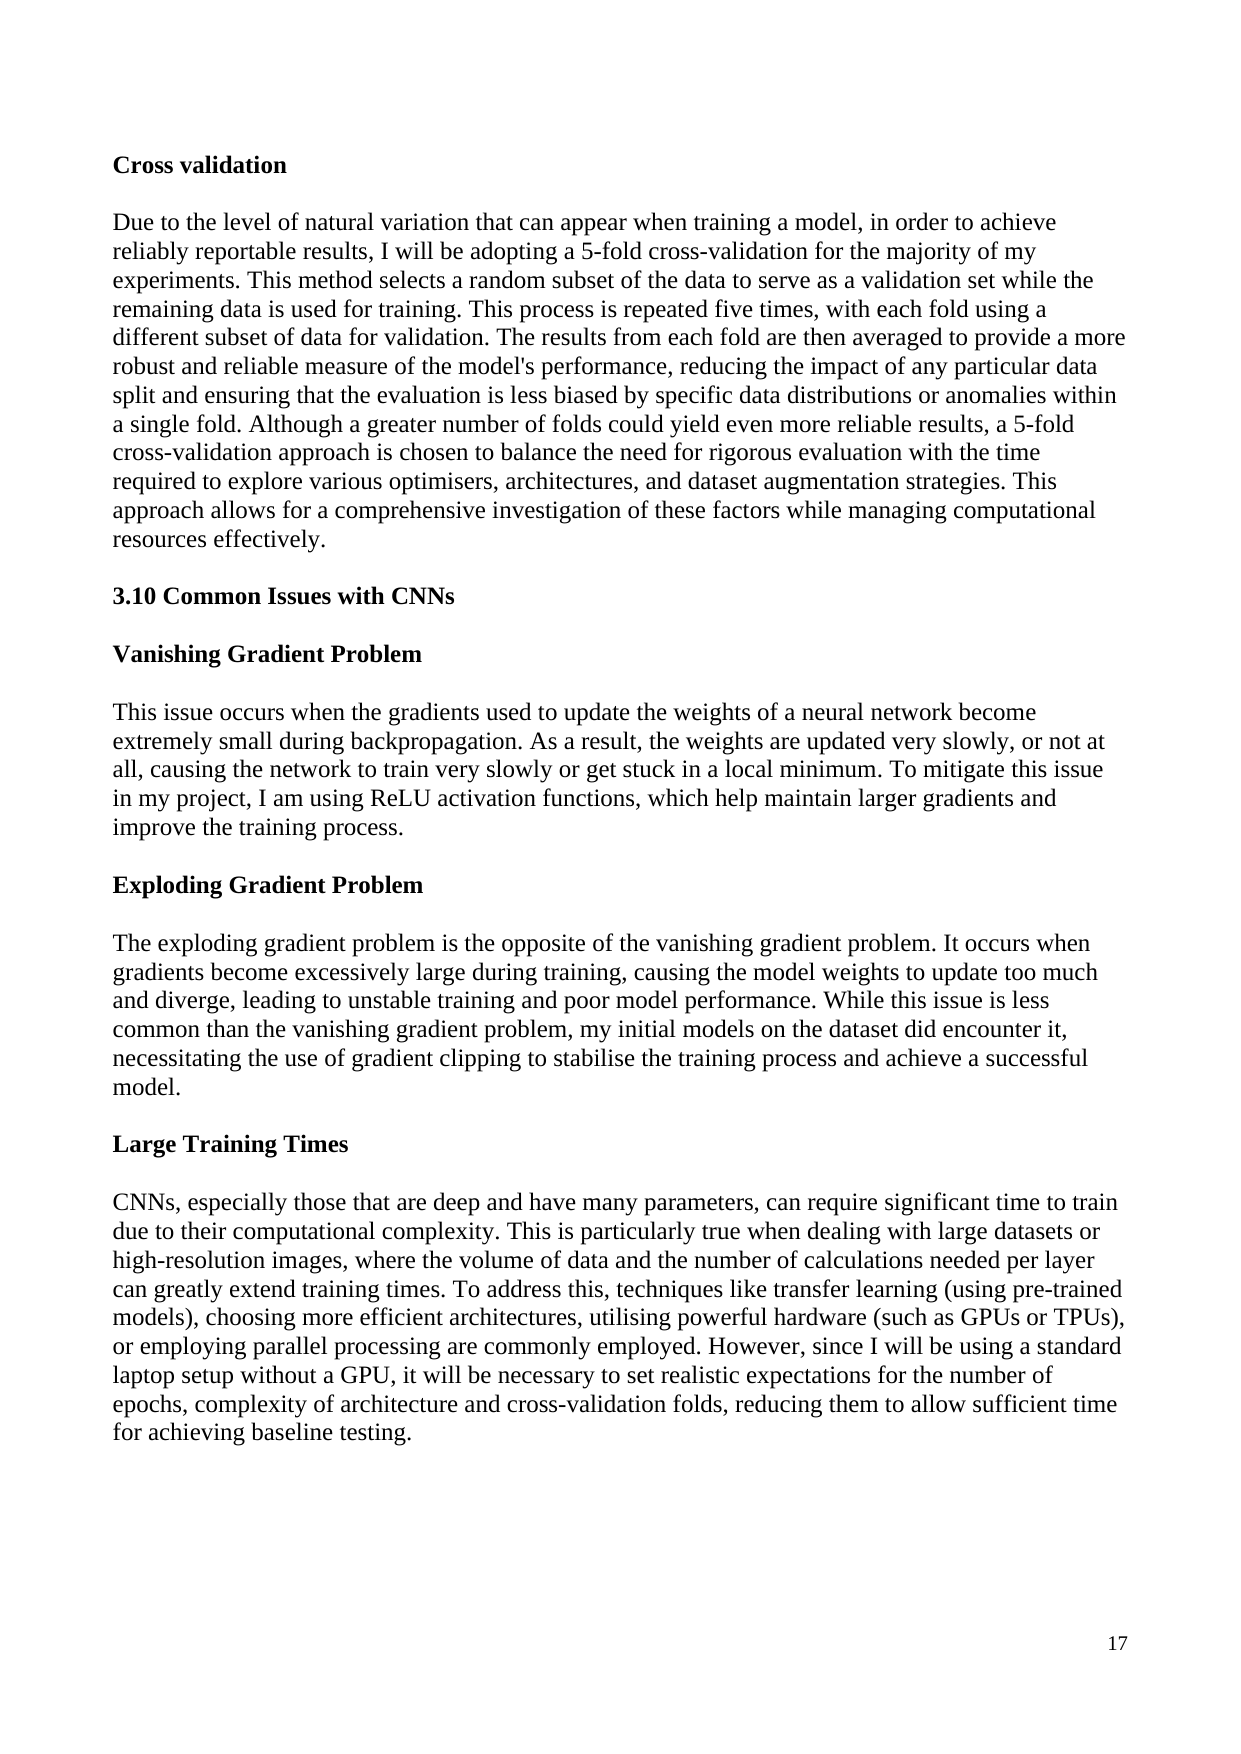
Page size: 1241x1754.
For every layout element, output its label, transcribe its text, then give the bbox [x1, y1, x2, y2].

text The exploding gradient problem is the opposite of the vanishing gradient problem. It occurs when gradients become excessively large during training, causing the model weights to update too much and diverge, leading to unstable training and poor model performance. While this issue is less common than the vanishing gradient problem, my initial models on the dataset did encounter it, necessitating the use of gradient clipping to stabilise the training process and achieve a successful model. [112, 928, 1128, 1100]
text Exploding Gradient Problem [112, 870, 1128, 899]
text Cross validation [112, 150, 1128, 179]
text CNNs, especially those that are deep and have many parameters, can require significant time to train due to their computational complexity. This is particularly true when dealing with large datasets or high-resolution images, where the volume of data and the number of calculations needed per layer can greatly extend training times. To address this, techniques like transfer learning (using pre-trained models), choosing more efficient architectures, utilising powerful hardware (such as GPUs or TPUs), or employing parallel processing are commonly employed. However, since I will be using a standard laptop setup without a GPU, it will be necessary to set realistic expectations for the number of epochs, complexity of architecture and cross-validation folds, reducing them to allow sufficient time for achieving baseline testing. [112, 1187, 1128, 1446]
text Large Training Times [112, 1129, 1128, 1158]
text This issue occurs when the gradients used to update the weights of a neural network become extremely small during backpropagation. As a result, the weights are updated very slowly, or not at all, causing the network to train very slowly or get stuck in a local minimum. To mitigate this issue in my project, I am using ReLU activation functions, which help maintain larger gradients and improve the training process. [112, 697, 1128, 841]
text Due to the level of natural variation that can appear when training a model, in order to achieve reliably reportable results, I will be adopting a 5-fold cross-validation for the majority of my experiments. This method selects a random subset of the data to serve as a validation set while the remaining data is used for training. This process is repeated five times, with each fold using a different subset of data for validation. The results from each fold are then averaged to provide a more robust and reliable measure of the model's performance, reducing the impact of any particular data split and ensuring that the evaluation is less biased by specific data distributions or anomalies within a single fold. Although a greater number of folds could yield even more reliable results, a 5-fold cross-validation approach is chosen to balance the need for rigorous evaluation with the time required to explore various optimisers, architectures, and dataset augmentation strategies. This approach allows for a comprehensive investigation of these factors while managing computational resources effectively. [112, 207, 1128, 552]
text Vanishing Gradient Problem [112, 639, 1128, 668]
text 3.10 Common Issues with CNNs [112, 581, 1128, 610]
